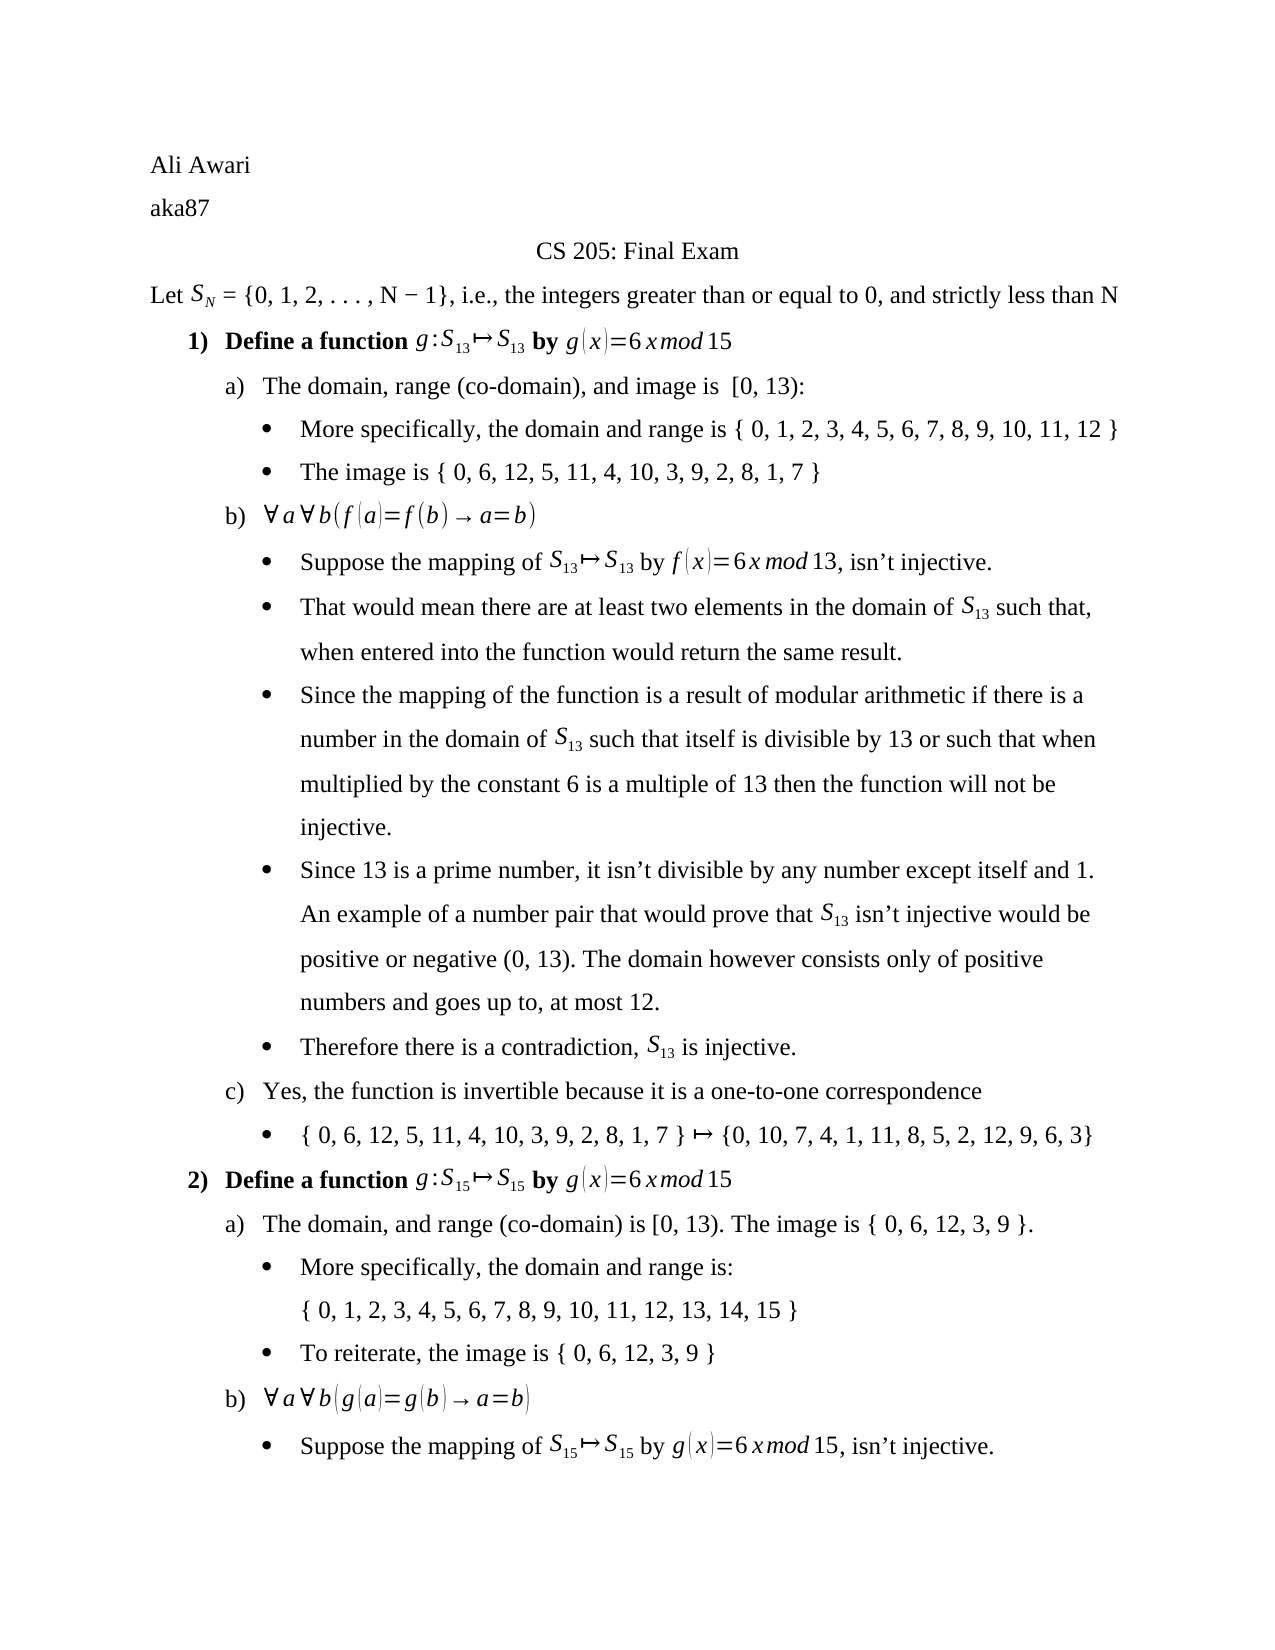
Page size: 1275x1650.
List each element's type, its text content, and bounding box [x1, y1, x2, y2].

list { 0, 6, 12, 5, 11, 4, 10, 3, 9, 2, 8, 1, 7 } {0, 10, 7, 4, 1, 11, 8, 5, 2, 12, 9, 6, 3} [262, 1120, 1125, 1149]
list More specifically, the domain and range is { 0, 1, 2, 3, 4, 5, 6, 7, 8, 9, 10, 11, 12 } [262, 414, 1125, 443]
text CS 205: Final Exam [150, 236, 1125, 265]
list That would mean there are at least two elements in the domain of such that, when entered into the function would return the same result. [262, 591, 1125, 666]
text Ali Awari [150, 150, 1125, 179]
list Since the mapping of the function is a result of modular arithmetic if there is a number in the domain of such that itself is divisible by 13 or such that when multiplied by the constant 6 is a multiple of 13 then the function will not be injective. [262, 680, 1125, 841]
list Yes, the function is invertible because it is a one-to-one correspondence [225, 1076, 1125, 1105]
list Suppose the mapping of by , isn’t injective. [262, 546, 1125, 577]
list Therefore there is a contradiction, is injective. [262, 1030, 1125, 1062]
list Suppose the mapping of by , isn’t injective. [262, 1430, 1125, 1461]
list Define a function by [187, 325, 1125, 356]
list Define a function by [187, 1163, 1125, 1195]
list The domain, and range (co-domain) is [0, 13). The image is { 0, 6, 12, 3, 9 }. [225, 1209, 1125, 1238]
list { 0, 1, 2, 3, 4, 5, 6, 7, 8, 9, 10, 11, 12, 13, 14, 15 } [300, 1295, 1125, 1324]
list The domain, range (co-domain), and image is [0, 13): [225, 371, 1125, 399]
list The image is { 0, 6, 12, 5, 11, 4, 10, 3, 9, 2, 8, 1, 7 } [262, 457, 1125, 486]
text aka87 [150, 193, 1125, 222]
list More specifically, the domain and range is: [262, 1252, 1125, 1281]
text Let = {0, 1, 2, . . . , N − 1}, i.e., the integers greater than or equal to 0, and strictly less than N [150, 279, 1125, 311]
list To reiterate, the image is { 0, 6, 12, 3, 9 } [262, 1338, 1125, 1367]
list Since 13 is a prime number, it isn’t divisible by any number except itself and 1. An example of a number pair that would prove that isn’t injective would be positive or negative (0, 13). The domain however consists only of positive numbers and goes up to, at most 12. [262, 855, 1125, 1016]
